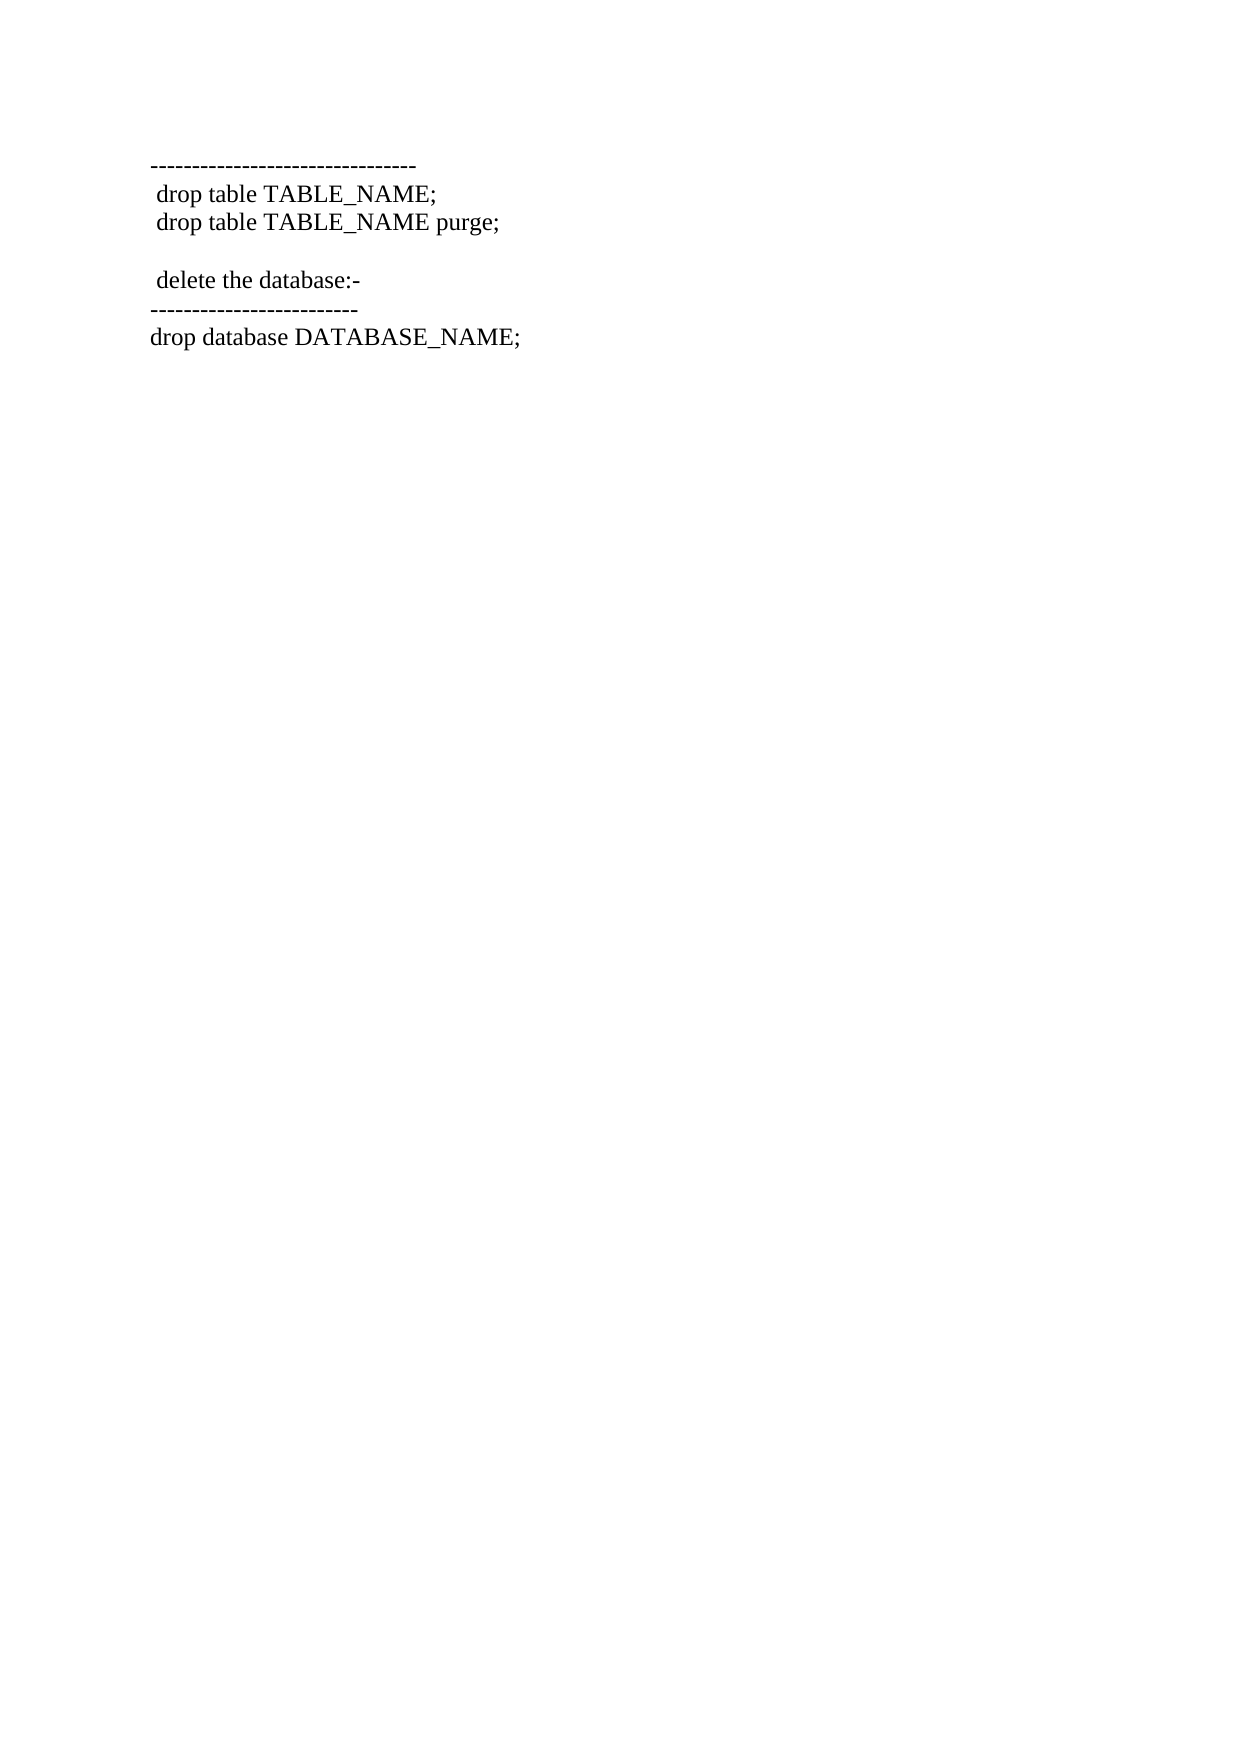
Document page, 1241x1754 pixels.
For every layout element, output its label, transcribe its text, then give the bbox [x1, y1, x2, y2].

text ------------------------- [150, 294, 1090, 322]
text drop database DATABASE_NAME; [150, 322, 1090, 351]
text -------------------------------- [150, 150, 1090, 179]
text drop table TABLE_NAME; [150, 179, 1090, 207]
text drop table TABLE_NAME purge; [150, 207, 1090, 236]
text delete the database:- [150, 265, 1090, 294]
